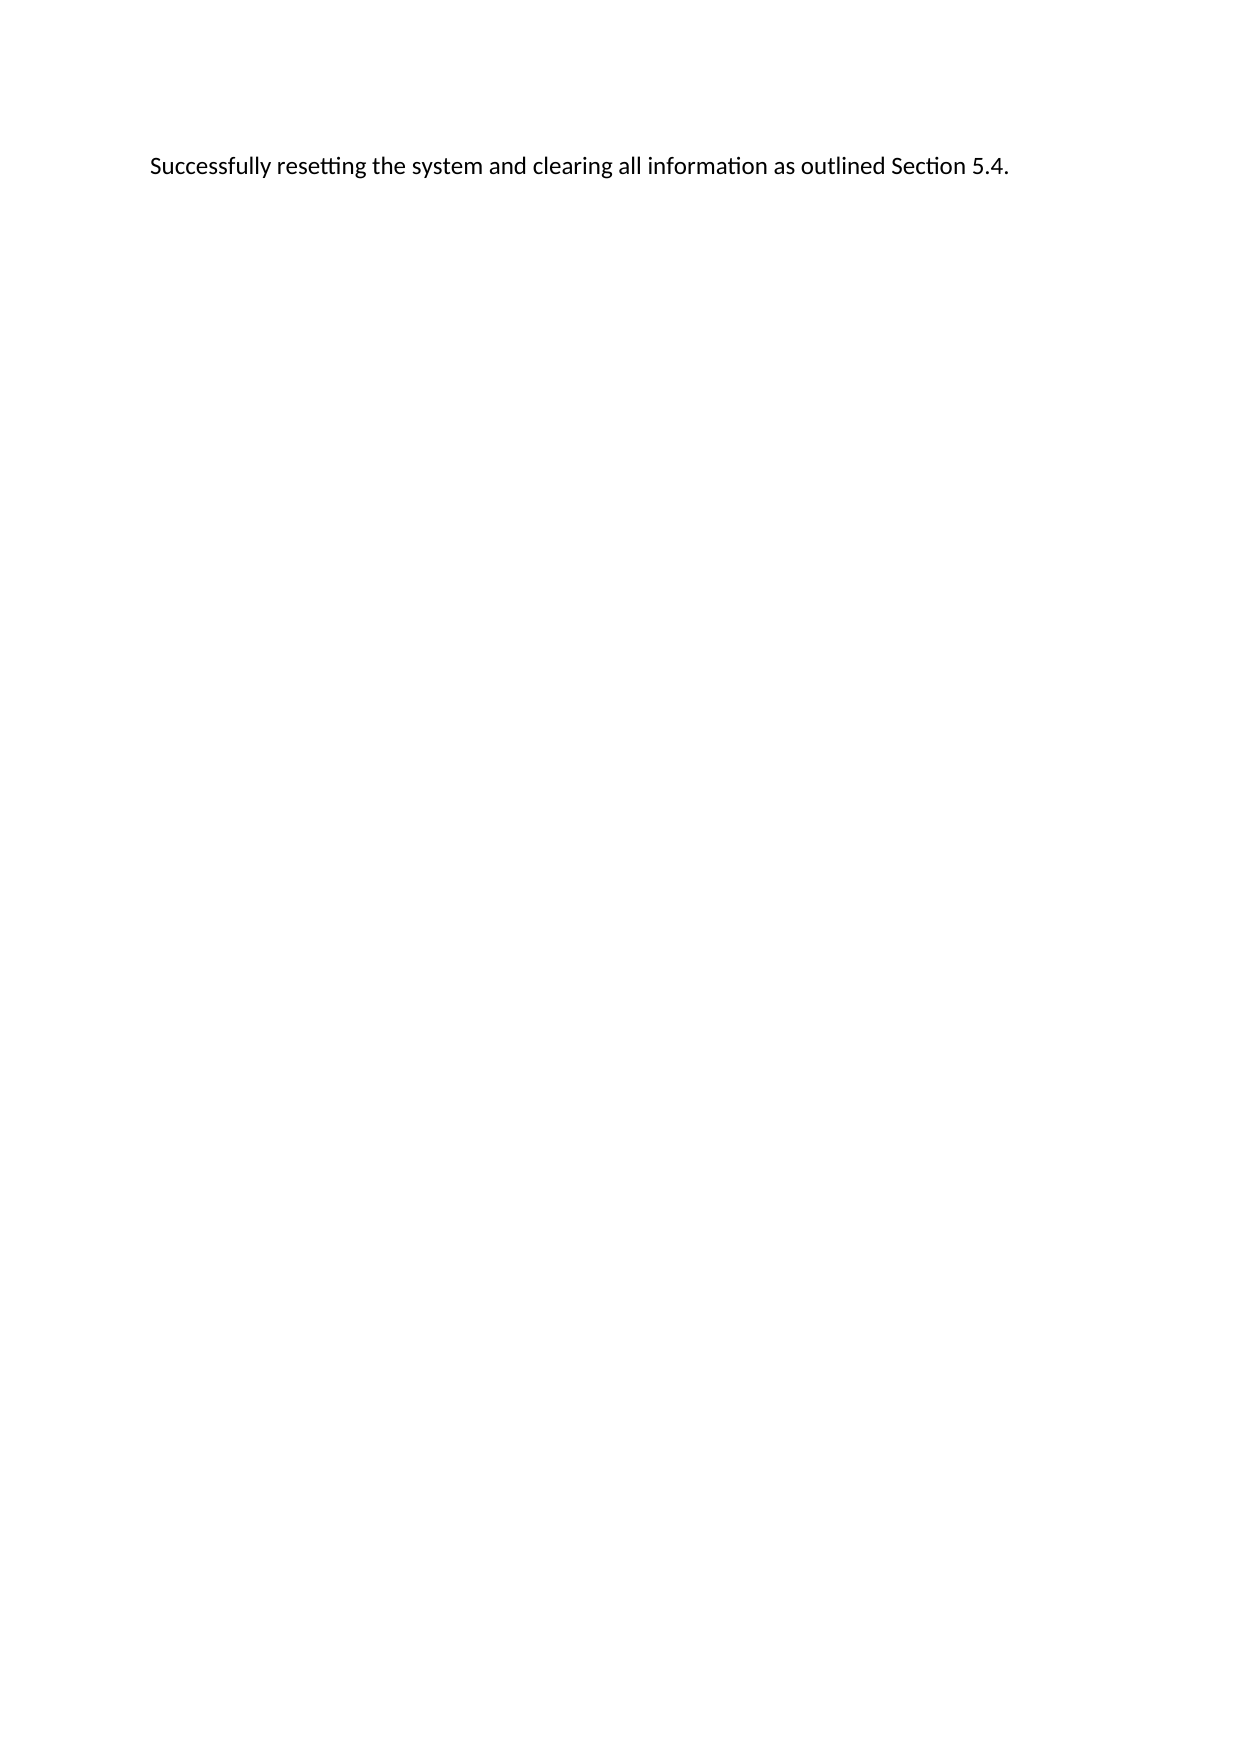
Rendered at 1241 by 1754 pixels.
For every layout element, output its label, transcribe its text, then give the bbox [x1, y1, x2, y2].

text Successfully resetting the system and clearing all information as outlined Section 5.4. [150, 150, 1090, 181]
